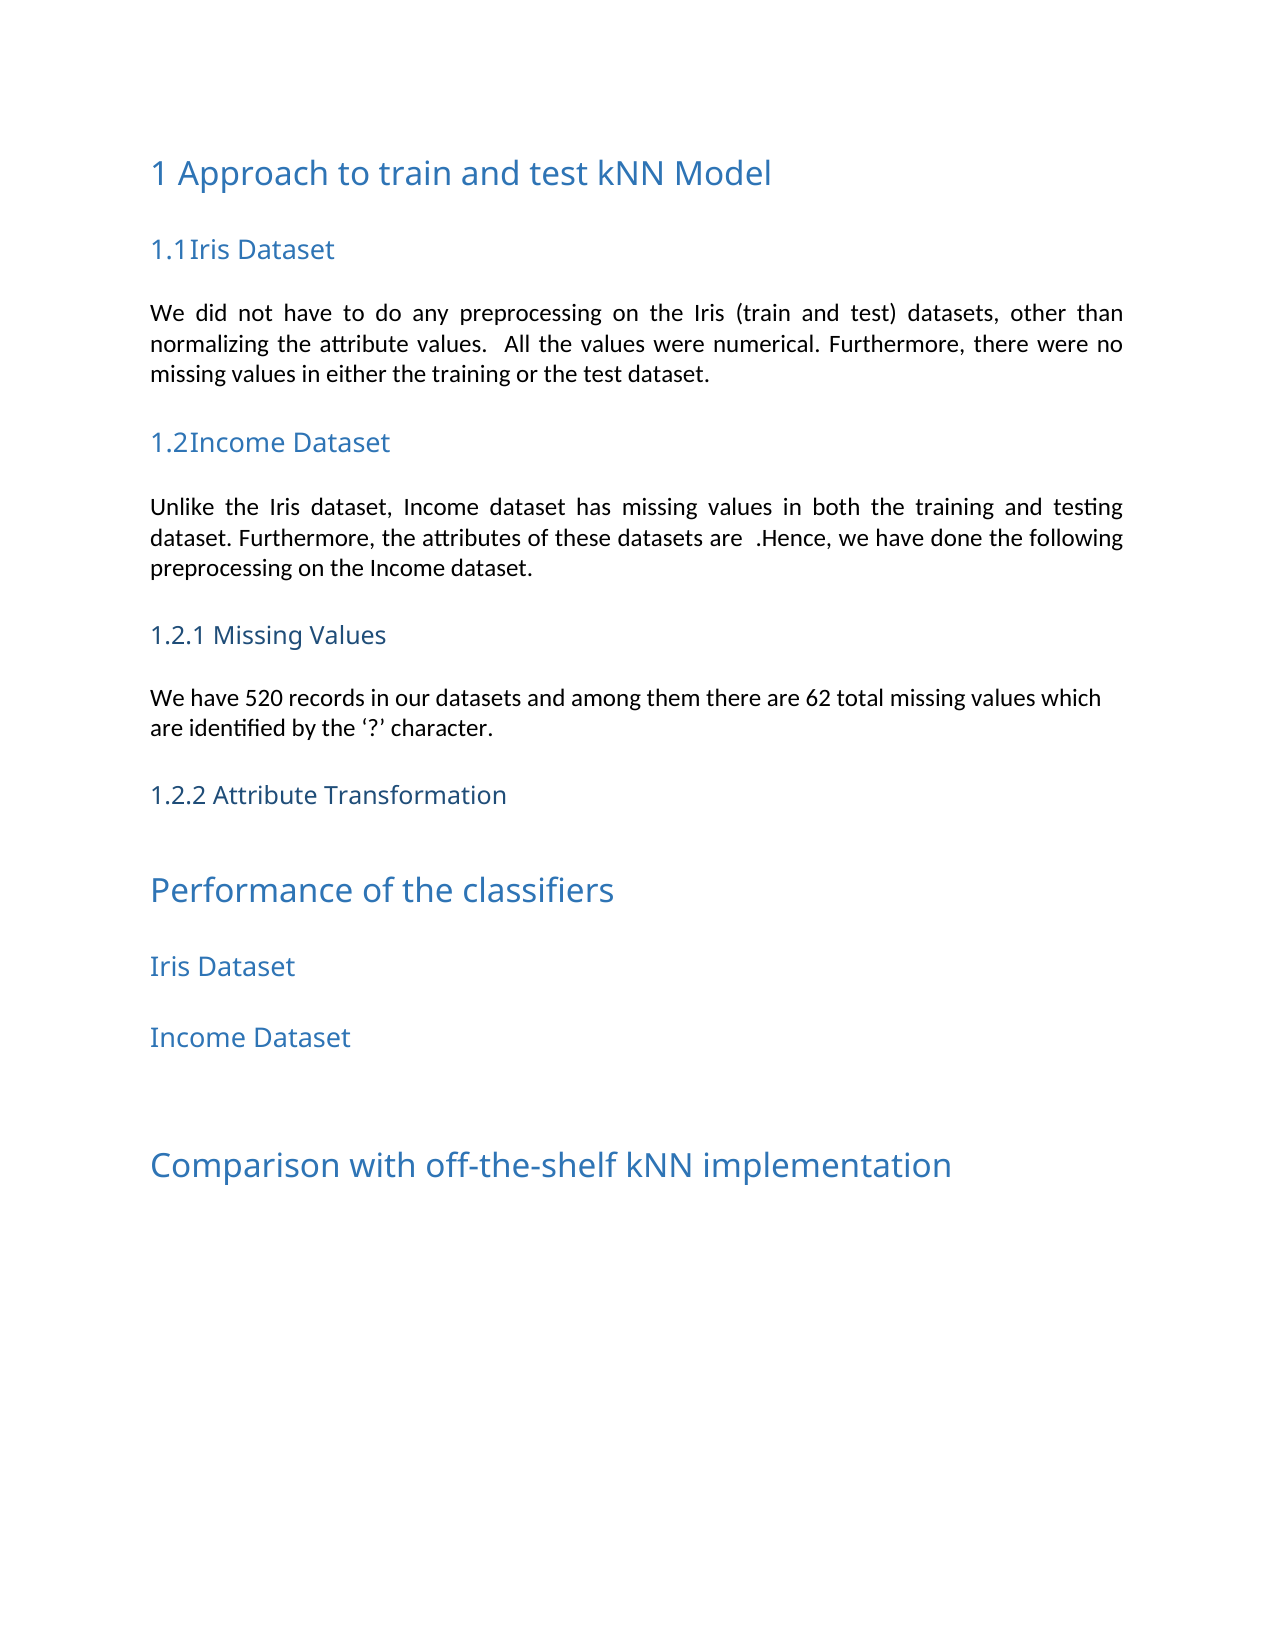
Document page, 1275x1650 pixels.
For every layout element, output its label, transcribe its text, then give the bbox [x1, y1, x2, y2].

subtitle Iris Dataset [150, 947, 1125, 984]
subtitle 1.2.1 Missing Values [150, 617, 1125, 651]
subtitle Income Dataset [150, 424, 1125, 461]
text Unlike the Iris dataset, Income dataset has missing values in both the training and testing dataset. Furthermore, the attributes of these datasets are .Hence, we have done the following preprocessing on the Income dataset. [150, 491, 1125, 583]
subtitle Performance of the classifiers [150, 867, 1125, 913]
subtitle 1 Approach to train and test kNN Model [150, 150, 1125, 195]
subtitle 1.2.2 Attribute Transformation [150, 778, 1125, 812]
subtitle Comparison with off-the-shelf kNN implementation [150, 1142, 1125, 1187]
subtitle Iris Dataset [150, 230, 1125, 267]
text We did not have to do any preprocessing on the Iris (train and test) datasets, other than normalizing the attribute values. All the values were numerical. Furthermore, there were no missing values in either the training or the test dataset. [150, 297, 1125, 389]
subtitle Income Dataset [150, 1019, 1125, 1056]
text We have 520 records in our datasets and among them there are 62 total missing values which are identified by the ‘?’ character. [150, 682, 1125, 743]
